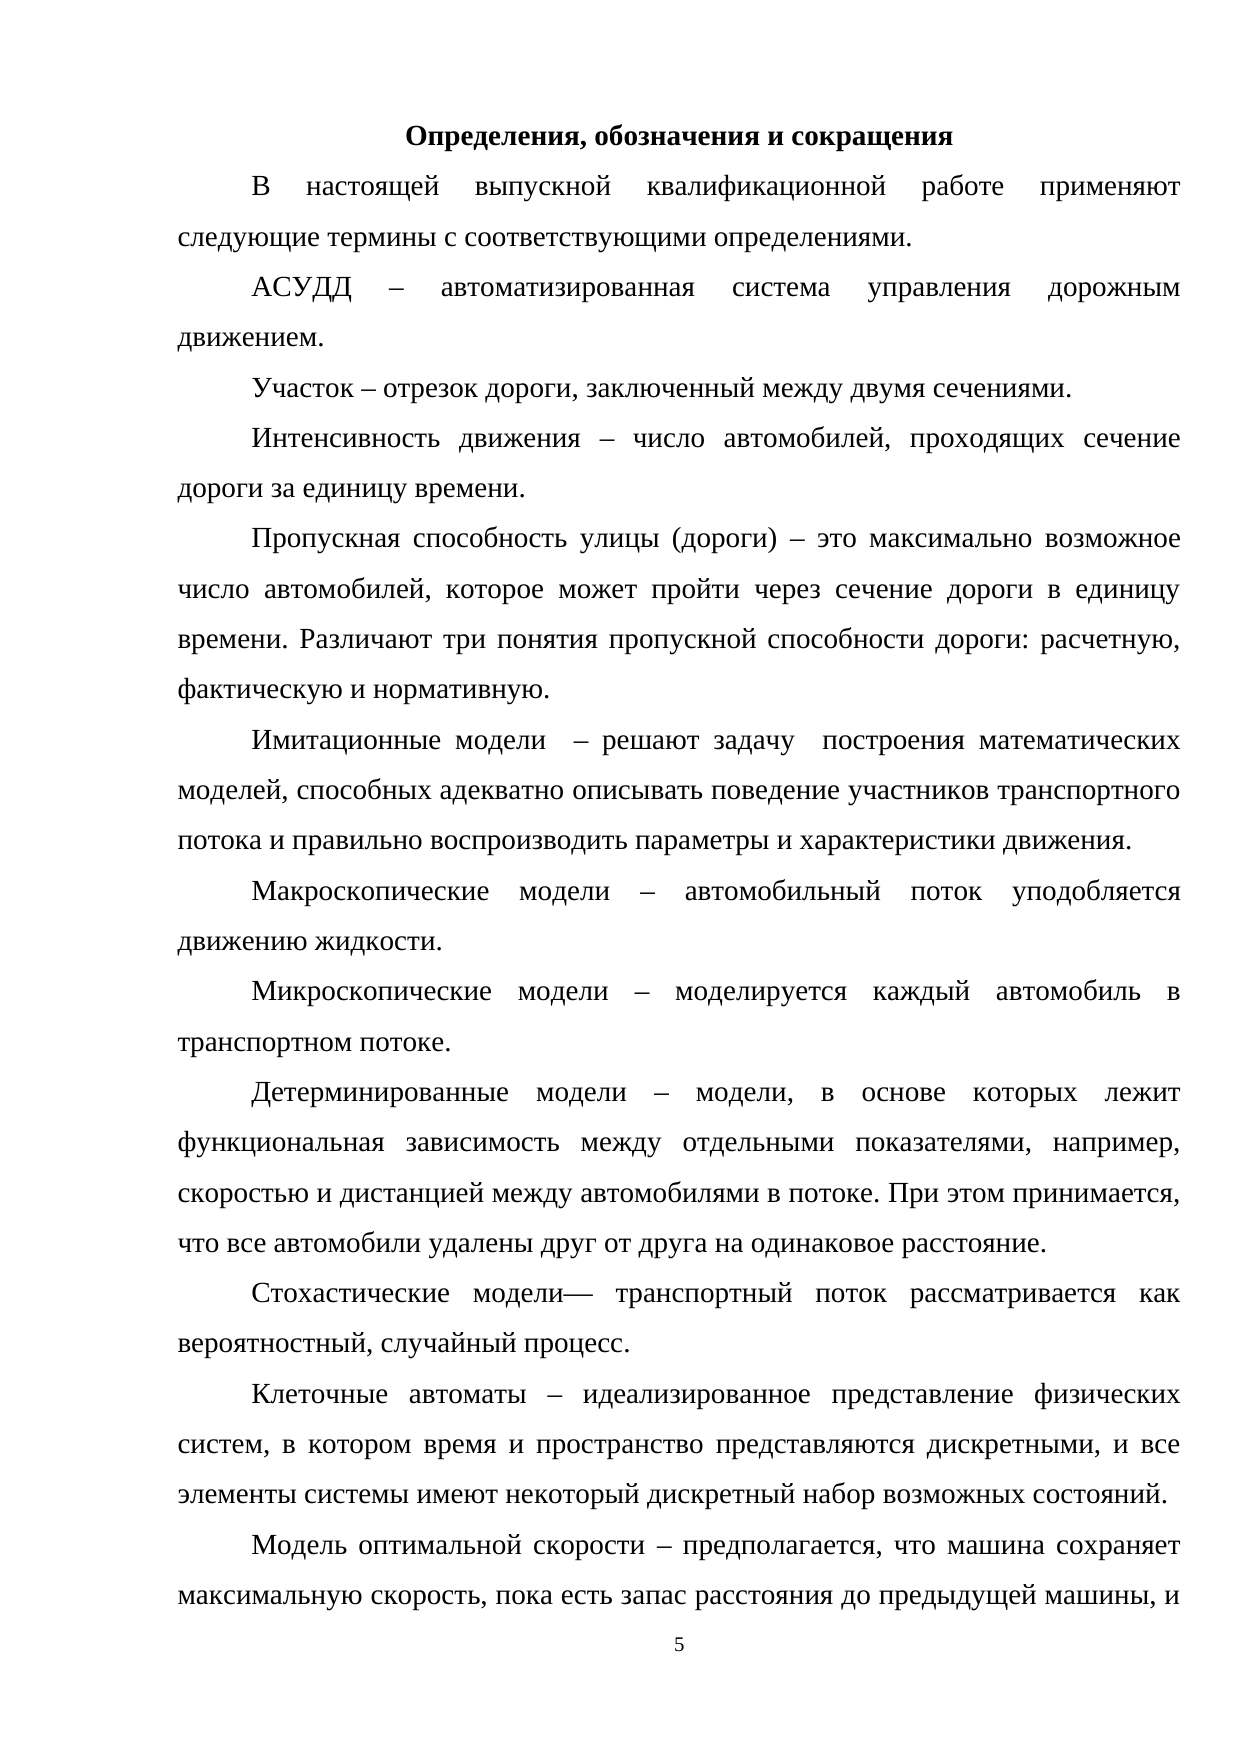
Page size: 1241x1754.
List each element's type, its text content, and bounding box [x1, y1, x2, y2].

text Стохастические модели— транспортный поток рассматривается как вероятностный, случайный процесс. [177, 1275, 1181, 1359]
text Интенсивность движения – число автомобилей, проходящих сечение дороги за единицу времени. [177, 420, 1181, 504]
text Макроскопические модели – автомобильный поток уподобляется движению жидкости. [177, 873, 1181, 957]
text Микроскопические модели – моделируется каждый автомобиль в транспортном потоке. [177, 973, 1181, 1057]
text Клеточные автоматы – идеализированное представление физических систем, в котором время и пространство представляются дискретными, и все элементы системы имеют некоторый дискретный набор возможных состояний. [177, 1376, 1181, 1510]
text Детерминированные модели – модели, в основе которых лежит функциональная зависимость между отдельными показателями, например, скоростью и дистанцией между автомобилями в потоке. При этом принимается, что все автомобили удалены друг от друга на одинаковое расстояние. [177, 1074, 1181, 1258]
text АСУДД – автоматизированная система управления дорожным движением. [177, 269, 1181, 353]
text В настоящей выпускной квалификационной работе применяют следующие термины с соответствующими определениями. [177, 168, 1181, 252]
text Пропускная способность улицы (дороги) – это максимально возможное число автомобилей, которое может пройти через сечение дороги в единицу времени. Различают три понятия пропускной способности дороги: расчетную, фактическую и нормативную. [177, 521, 1181, 705]
text Участок – отрезок дороги, заключенный между двумя сечениями. [177, 370, 1181, 403]
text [177, 1527, 1181, 1611]
text Имитационные модели – решают задачу построения математических моделей, способных адекватно описывать поведение участников транспортного потока и правильно воспроизводить параметры и характеристики движения. [177, 722, 1181, 856]
text Определения, обозначения и сокращения [177, 118, 1181, 152]
